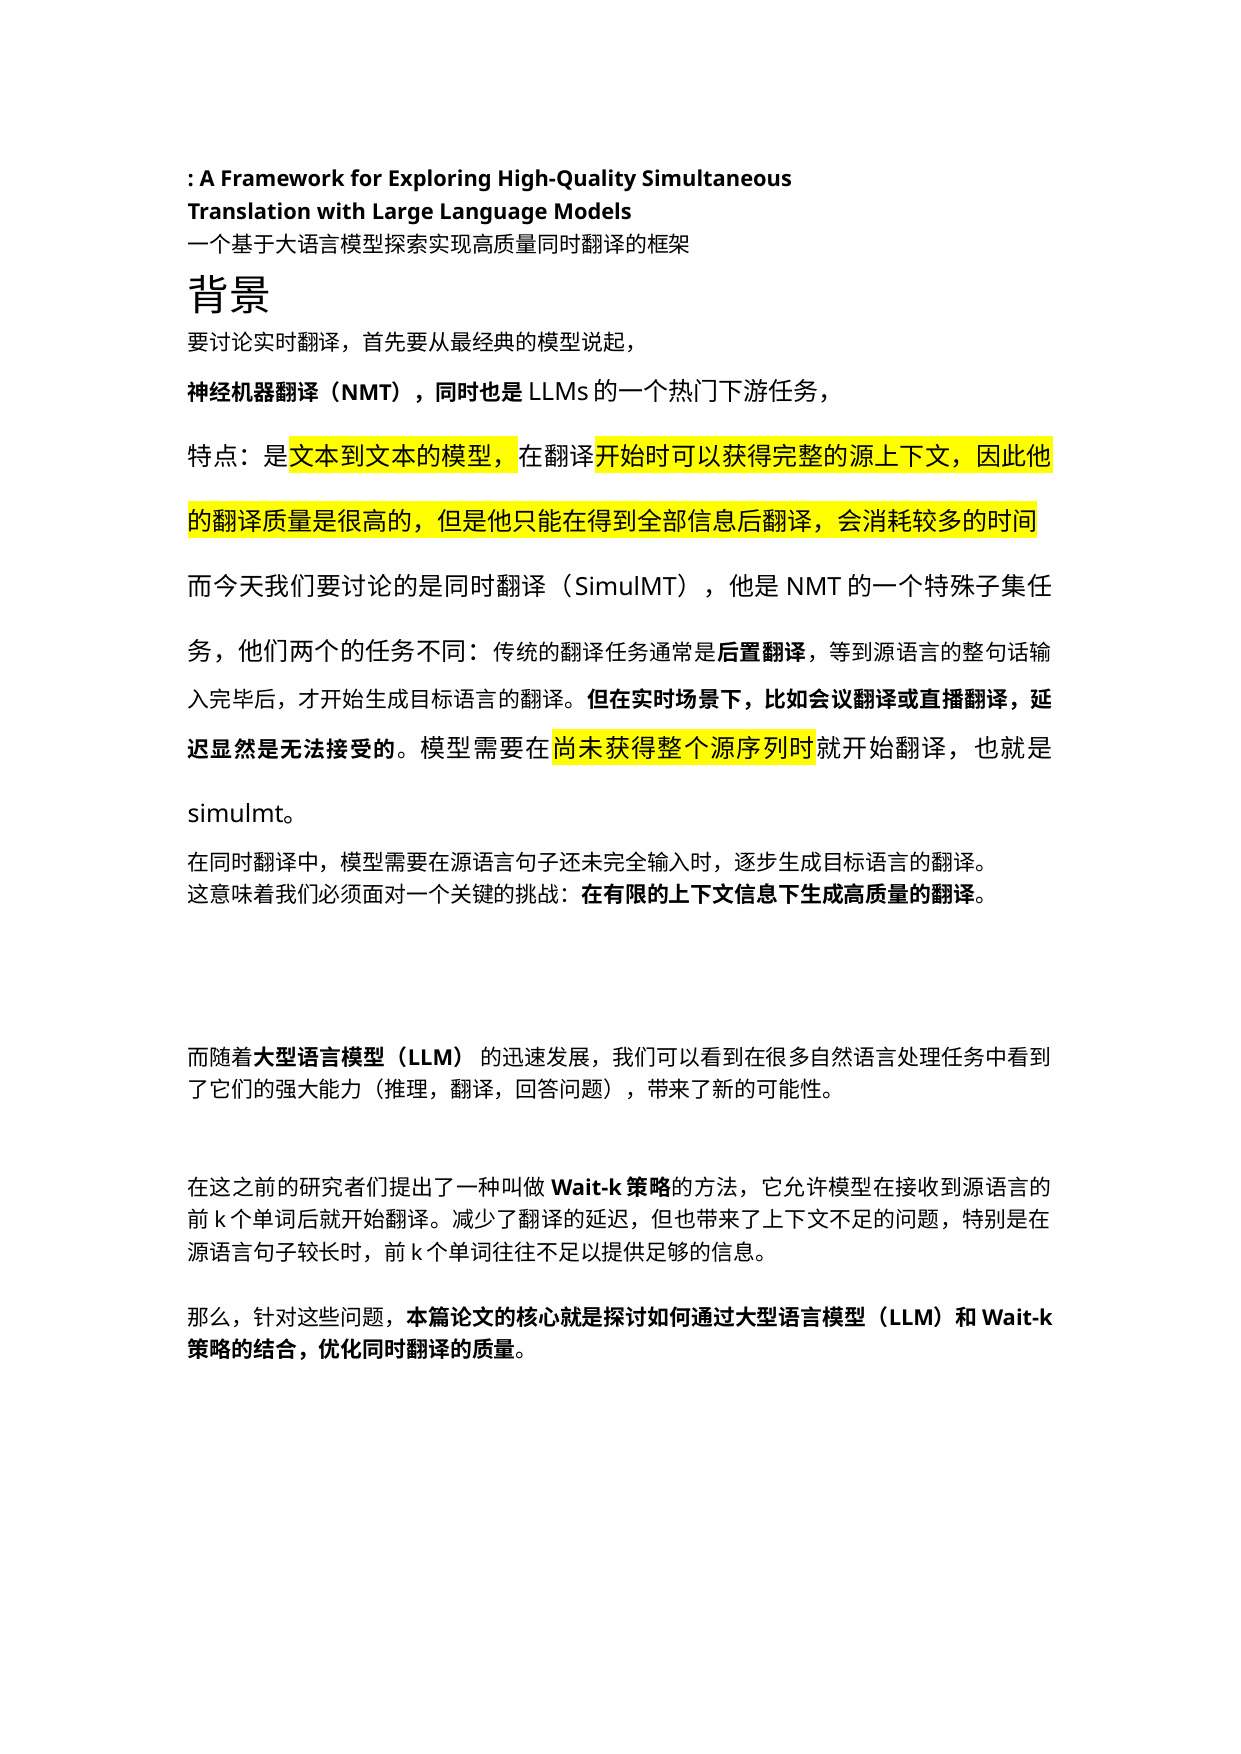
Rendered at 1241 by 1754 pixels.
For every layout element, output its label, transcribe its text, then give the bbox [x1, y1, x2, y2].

text 神经机器翻译（NMT），同时也是 LLMs的一个热门下游任务， [187, 357, 1053, 422]
text 一个基于大语言模型探索实现高质量同时翻译的框架 [187, 227, 1053, 259]
text 在同时翻译中，模型需要在源语言句子还未完全输入时，逐步生成目标语言的翻译。 [187, 844, 1053, 877]
text : A Framework for Exploring High-Quality Simultaneous [187, 162, 1053, 194]
text 而随着大型语言模型（LLM） 的迅速发展，我们可以看到在很多自然语言处理任务中看到了它们的强大能力（推理，翻译，回答问题），带来了新的可能性。 [187, 1039, 1053, 1104]
text 背景 [187, 259, 1053, 324]
text 要讨论实时翻译，首先要从最经典的模型说起， [187, 324, 1053, 357]
text 而今天我们要讨论的是同时翻译（SimulMT），他是NMT的一个特殊子集任务，他们两个的任务不同：传统的翻译任务通常是后置翻译，等到源语言的整句话输入完毕后，才开始生成目标语言的翻译。但在实时场景下，比如会议翻译或直播翻译，延迟显然是无法接受的。模型需要在尚未获得整个源序列时就开始翻译，也就是simulmt。 [187, 552, 1053, 844]
text Translation with Large Language Models [187, 194, 1053, 227]
text 特点：是文本到文本的模型，在翻译开始时可以获得完整的源上下文，因此他的翻译质量是很高的，但是他只能在得到全部信息后翻译，会消耗较多的时间 [187, 422, 1053, 552]
text 这意味着我们必须面对一个关键的挑战：在有限的上下文信息下生成高质量的翻译。 [187, 877, 1053, 909]
text 那么，针对这些问题，本篇论文的核心就是探讨如何通过大型语言模型（LLM）和Wait-k策略的结合，优化同时翻译的质量。 [187, 1299, 1053, 1364]
text 在这之前的研究者们提出了一种叫做Wait-k策略的方法，它允许模型在接收到源语言的前k个单词后就开始翻译。减少了翻译的延迟，但也带来了上下文不足的问题，特别是在源语言句子较长时，前k个单词往往不足以提供足够的信息。 [187, 1169, 1053, 1267]
